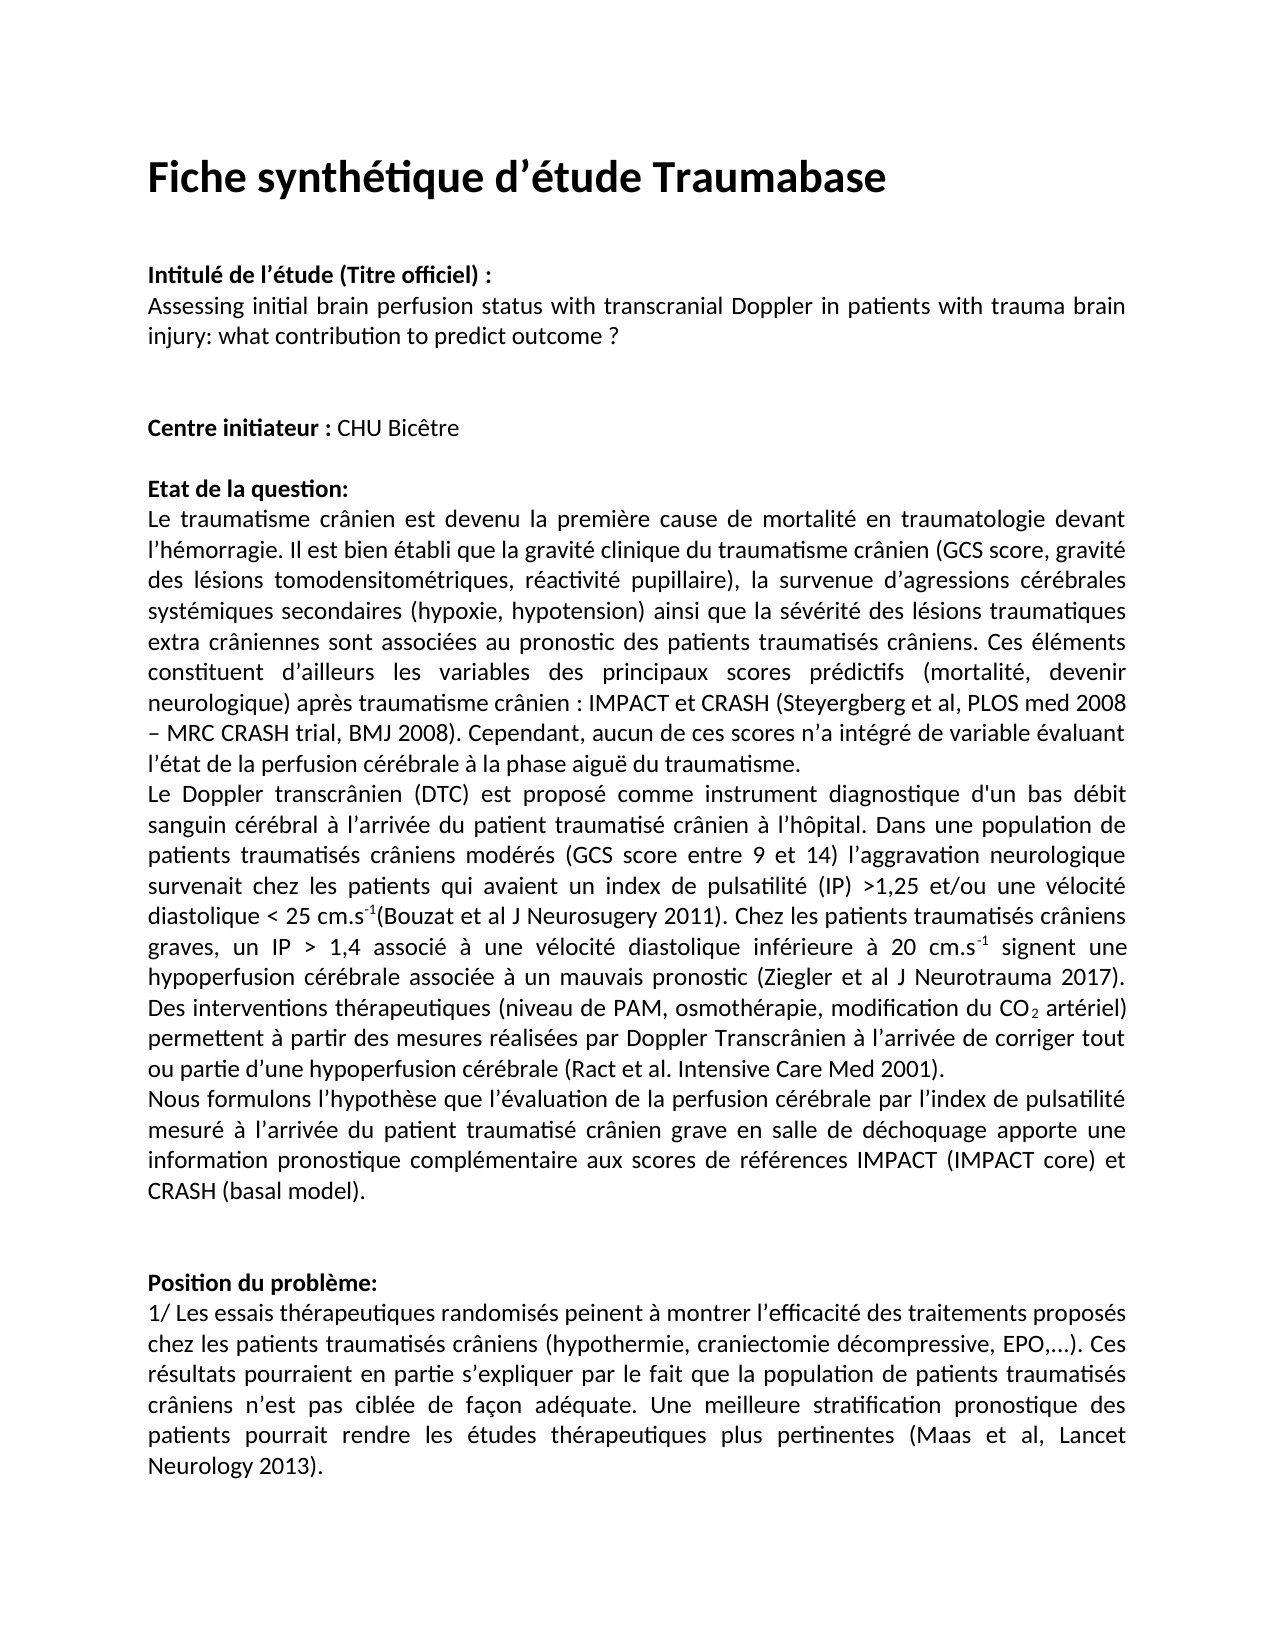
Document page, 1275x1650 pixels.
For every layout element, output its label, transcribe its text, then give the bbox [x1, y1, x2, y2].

text Intitulé de l’étude (Titre officiel) : [148, 259, 1127, 290]
text Le traumatisme crânien est devenu la première cause de mortalité en traumatologie devant l’hémorragie. Il est bien établi que la gravité clinique du traumatisme crânien (GCS score, gravité des lésions tomodensitométriques, réactivité pupillaire), la survenue d’agressions cérébrales systémiques secondaires (hypoxie, hypotension) ainsi que la sévérité des lésions traumatiques extra crâniennes sont associées au pronostic des patients traumatisés crâniens. Ces éléments constituent d’ailleurs les variables des principaux scores prédictifs (mortalité, devenir neurologique) après traumatisme crânien : IMPACT et CRASH (Steyergberg et al, PLOS med 2008 – MRC CRASH trial, BMJ 2008). Cependant, aucun de ces scores n’a intégré de variable évaluant l’état de la perfusion cérébrale à la phase aiguë du traumatisme. [148, 504, 1127, 778]
text Centre initiateur : CHU Bicêtre [148, 412, 1127, 443]
text Assessing initial brain perfusion status with transcranial Doppler in patients with trauma brain injury: what contribution to predict outcome ? [148, 290, 1127, 351]
text 1/ Les essais thérapeutiques randomisés peinent à montrer l’efficacité des traitements proposés chez les patients traumatisés crâniens (hypothermie, craniectomie décompressive, EPO,...). Ces résultats pourraient en partie s’expliquer par le fait que la population de patients traumatisés crâniens n’est pas ciblée de façon adéquate. Une meilleure stratification pronostique des patients pourrait rendre les études thérapeutiques plus pertinentes (Maas et al, Lancet Neurology 2013). [148, 1297, 1127, 1480]
text Le Doppler transcrânien (DTC) est proposé comme instrument diagnostique d'un bas débit sanguin cérébral à l’arrivée du patient traumatisé crânien à l’hôpital. Dans une population de patients traumatisés crâniens modérés (GCS score entre 9 et 14) l’aggravation neurologique survenait chez les patients qui avaient un index de pulsatilité (IP) >1,25 et/ou une vélocité diastolique < 25 cm.s-1(Bouzat et al J Neurosugery 2011). Chez les patients traumatisés crâniens graves, un IP > 1,4 associé à une vélocité diastolique inférieure à 20 cm.s-1 signent une hypoperfusion cérébrale associée à un mauvais pronostic (Ziegler et al J Neurotrauma 2017). Des interventions thérapeutiques (niveau de PAM, osmothérapie, modification du CO2 artériel) permettent à partir des mesures réalisées par Doppler Transcrânien à l’arrivée de corriger tout ou partie d’une hypoperfusion cérébrale (Ract et al. Intensive Care Med 2001). [148, 778, 1127, 1083]
text Nous formulons l’hypothèse que l’évaluation de la perfusion cérébrale par l’index de pulsatilité mesuré à l’arrivée du patient traumatisé crânien grave en salle de déchoquage apporte une information pronostique complémentaire aux scores de références IMPACT (IMPACT core) et CRASH (basal model). [148, 1083, 1127, 1206]
text Etat de la question: [148, 473, 1127, 504]
text Position du problème: [148, 1267, 1127, 1297]
text Fiche synthétique d’étude Traumabase [148, 148, 1127, 203]
